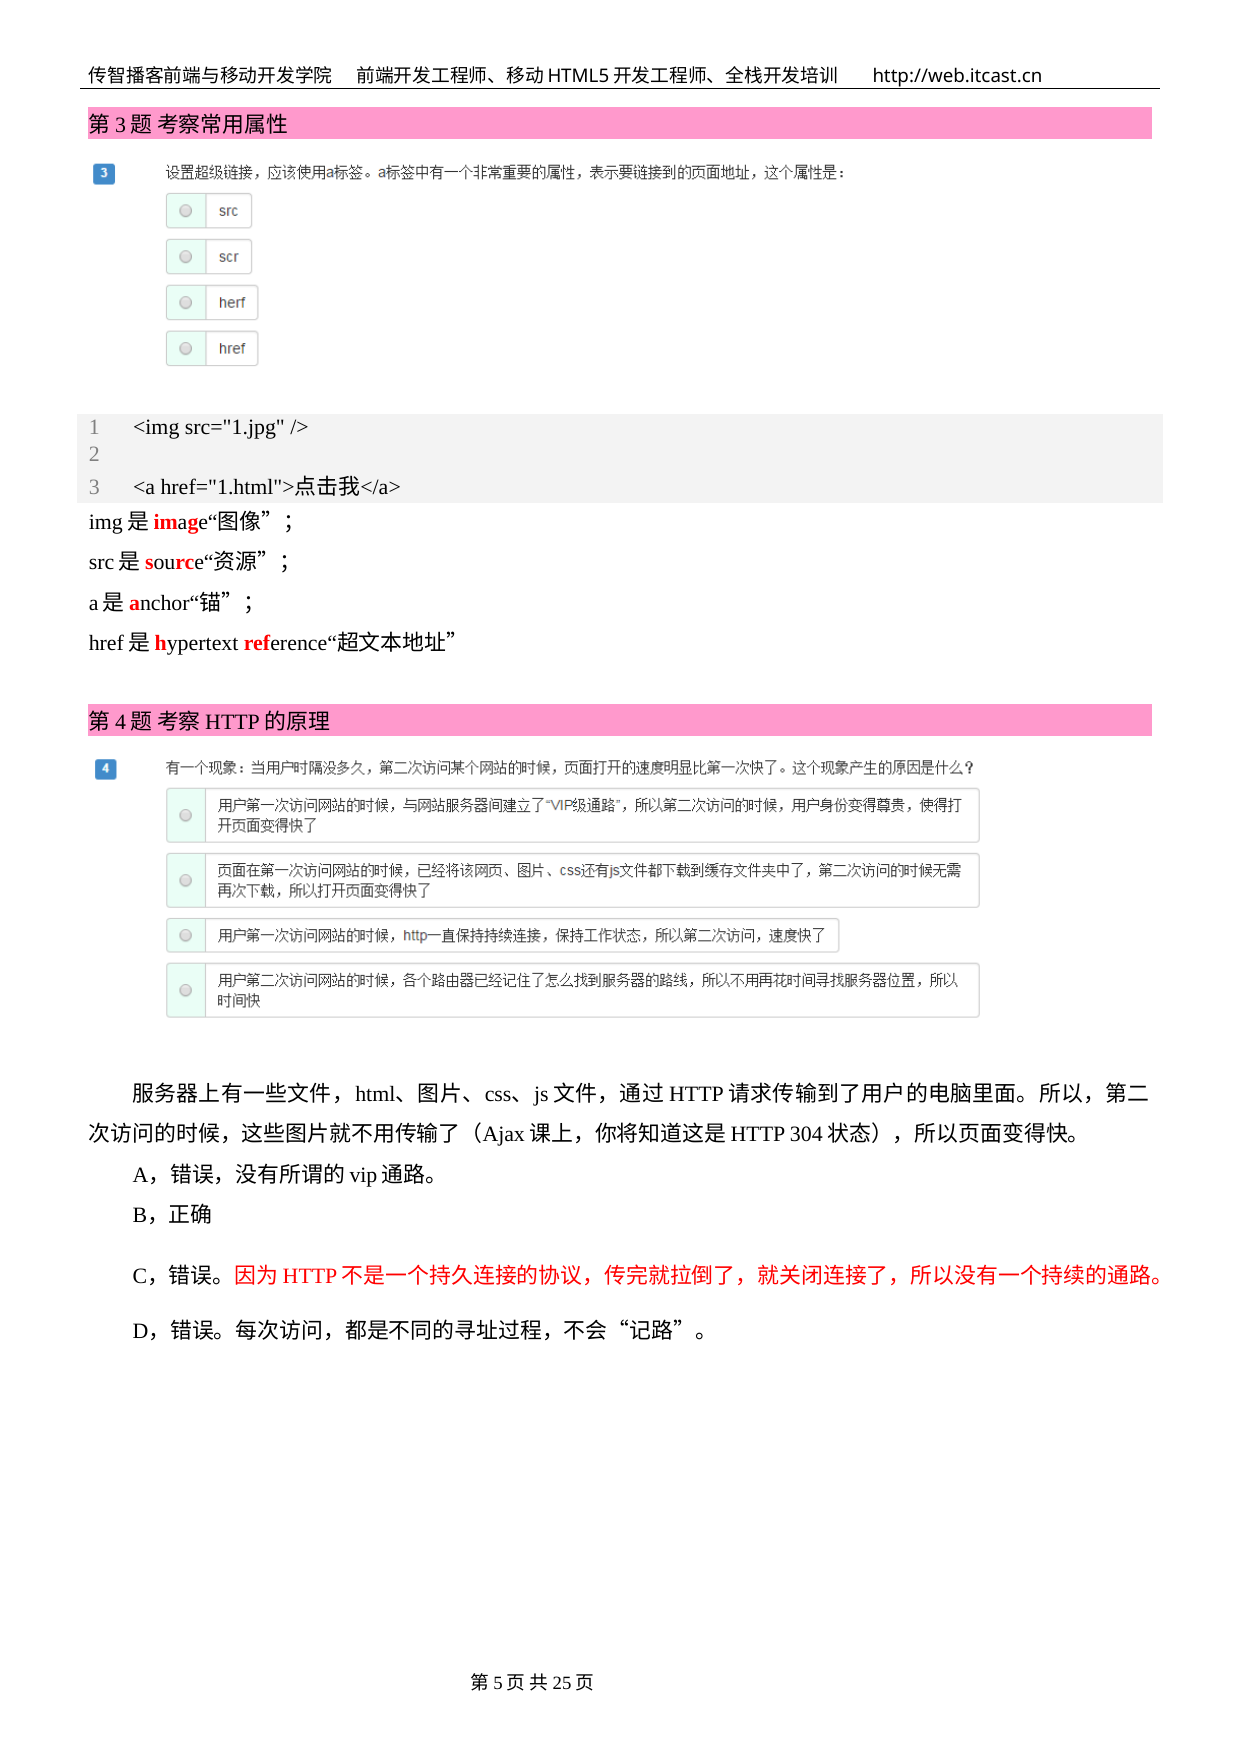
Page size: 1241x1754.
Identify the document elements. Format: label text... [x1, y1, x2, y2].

picture [88, 744, 995, 1040]
text C，错误。因为HTTP不是一个持久连接的协议，传完就拉倒了，就关闭连接了，所以没有一个持续的通路。 [88, 1237, 1152, 1302]
text A，错误，没有所谓的vip通路。 [88, 1156, 1152, 1189]
text D，错误。每次访问，都是不同的寻址过程，不会“记路”。 [88, 1312, 1152, 1345]
text href是hypertext reference“超文本地址” [88, 624, 1152, 657]
text a是anchor“锚”； [88, 584, 1152, 617]
text 第3题 考察常用属性 [88, 107, 1152, 139]
text img是image“图像”； [88, 503, 1152, 536]
picture [88, 147, 880, 387]
text 第4题 考察HTTP的原理 [88, 704, 1152, 736]
table_header <img src="1.jpg" /> <a href="1.html">点击我</a> [77, 414, 1163, 503]
text B，正确 [88, 1197, 1152, 1229]
text 服务器上有一些文件，html、图片、css、js文件，通过HTTP请求传输到了用户的电脑里面。所以，第二次访问的时候，这些图片就不用传输了（Ajax课上，你将知道这是HTTP 304状态），所以页面变得快。 [88, 1075, 1152, 1148]
text src是source“资源”； [88, 544, 1152, 576]
